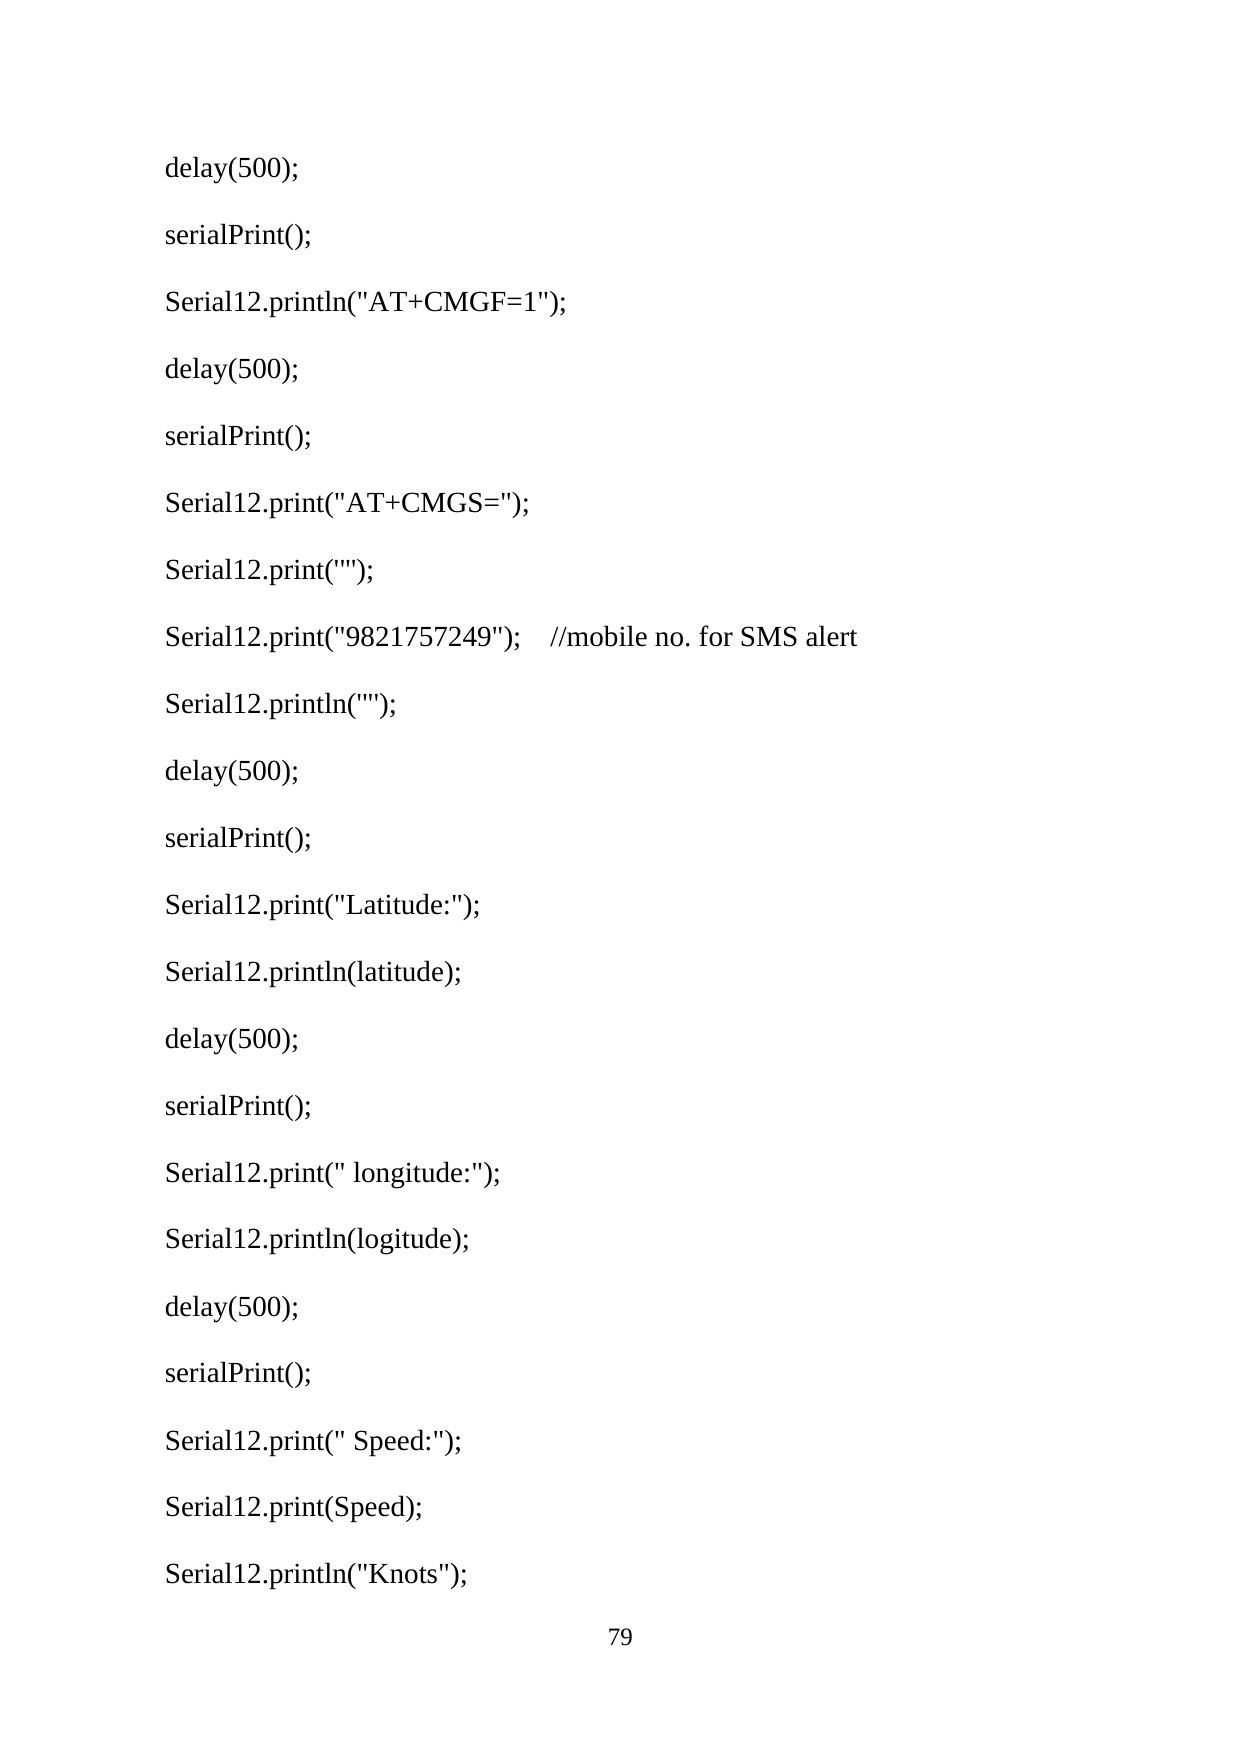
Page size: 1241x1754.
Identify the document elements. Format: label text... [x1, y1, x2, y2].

text delay(500); [150, 150, 1090, 183]
text Serial12.print(" Speed:"); [150, 1423, 1090, 1456]
text serialPrint(); [150, 1356, 1090, 1389]
text Serial12.println("Knots"); [150, 1557, 1090, 1590]
text delay(500); [150, 753, 1090, 786]
text serialPrint(); [150, 217, 1090, 251]
text Serial12.print(" longitude:"); [150, 1155, 1090, 1188]
text delay(500); [150, 351, 1090, 384]
text Serial12.print(Speed); [150, 1489, 1090, 1523]
text serialPrint(); [150, 418, 1090, 451]
text Serial12.print('"'); [150, 552, 1090, 585]
text Serial12.print("9821757249"); //mobile no. for SMS alert [150, 619, 1090, 652]
text Serial12.print("AT+CMGS="); [150, 485, 1090, 518]
text Serial12.println("AT+CMGF=1"); [150, 284, 1090, 317]
text delay(500); [150, 1021, 1090, 1054]
text serialPrint(); [150, 1088, 1090, 1121]
text Serial12.println(latitude); [150, 954, 1090, 987]
text delay(500); [150, 1289, 1090, 1322]
text Serial12.println('"'); [150, 686, 1090, 719]
text Serial12.print("Latitude:"); [150, 887, 1090, 920]
text Serial12.println(logitude); [150, 1222, 1090, 1255]
text serialPrint(); [150, 820, 1090, 853]
